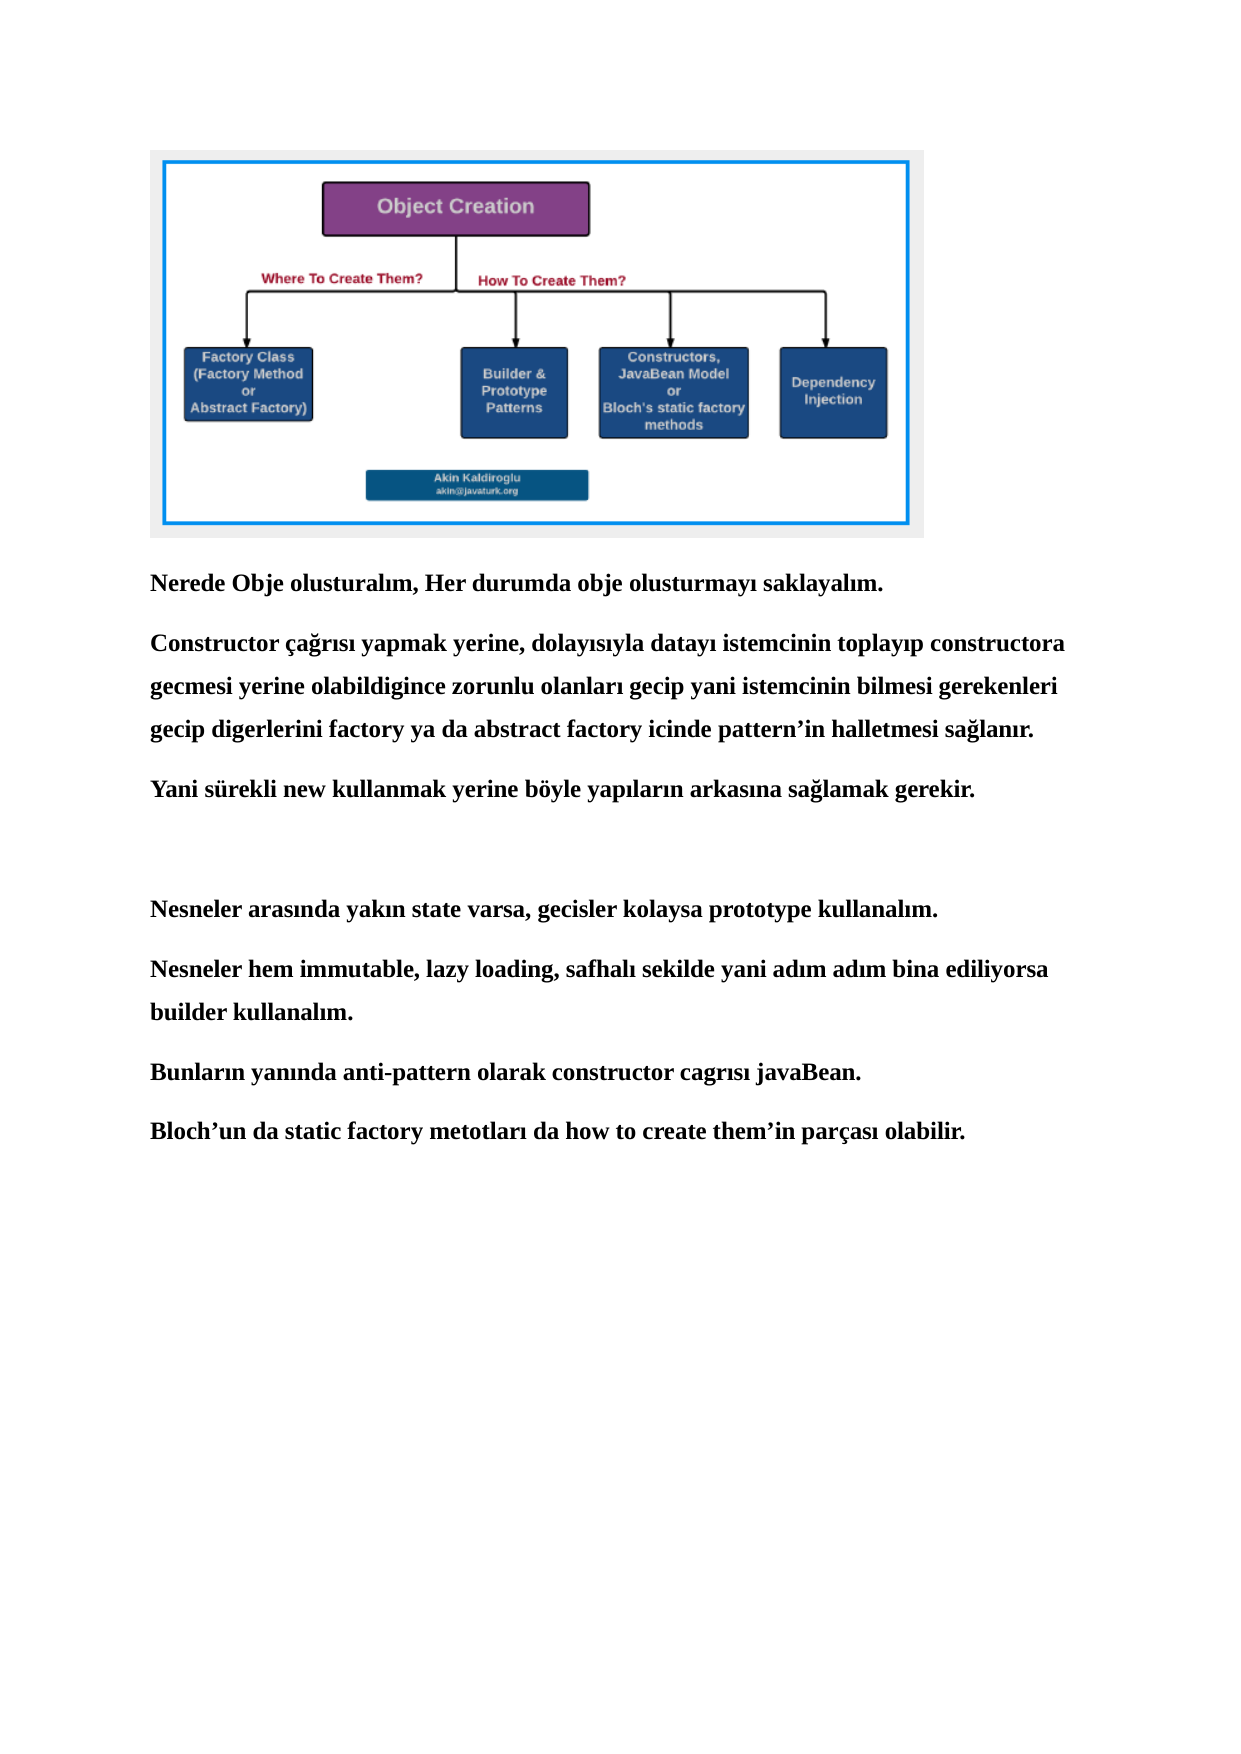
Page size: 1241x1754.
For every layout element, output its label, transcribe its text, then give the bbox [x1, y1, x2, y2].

text Nesneler hem immutable, lazy loading, safhalı sekilde yani adım adım bina ediliyorsa builder kullanalım. [150, 954, 1090, 1026]
text Nerede Obje olusturalım, Her durumda obje olusturmayı saklayalım. [150, 568, 1090, 597]
text Bunların yanında anti-pattern olarak constructor cagrısı javaBean. [150, 1057, 1090, 1085]
text Yani sürekli new kullanmak yerine böyle yapıların arkasına sağlamak gerekir. [150, 774, 1090, 803]
text Bloch’un da static factory metotları da how to create them’in parçası olabilir. [150, 1116, 1090, 1145]
text Constructor çağrısı yapmak yerine, dolayısıyla datayı istemcinin toplayıp constructora gecmesi yerine olabildigince zorunlu olanları gecip yani istemcinin bilmesi gerekenleri gecip digerlerini factory ya da abstract factory icinde pattern’in halletmesi sağlanır. [150, 628, 1090, 743]
text Nesneler arasında yakın state varsa, gecisler kolaysa prototype kullanalım. [150, 894, 1090, 923]
